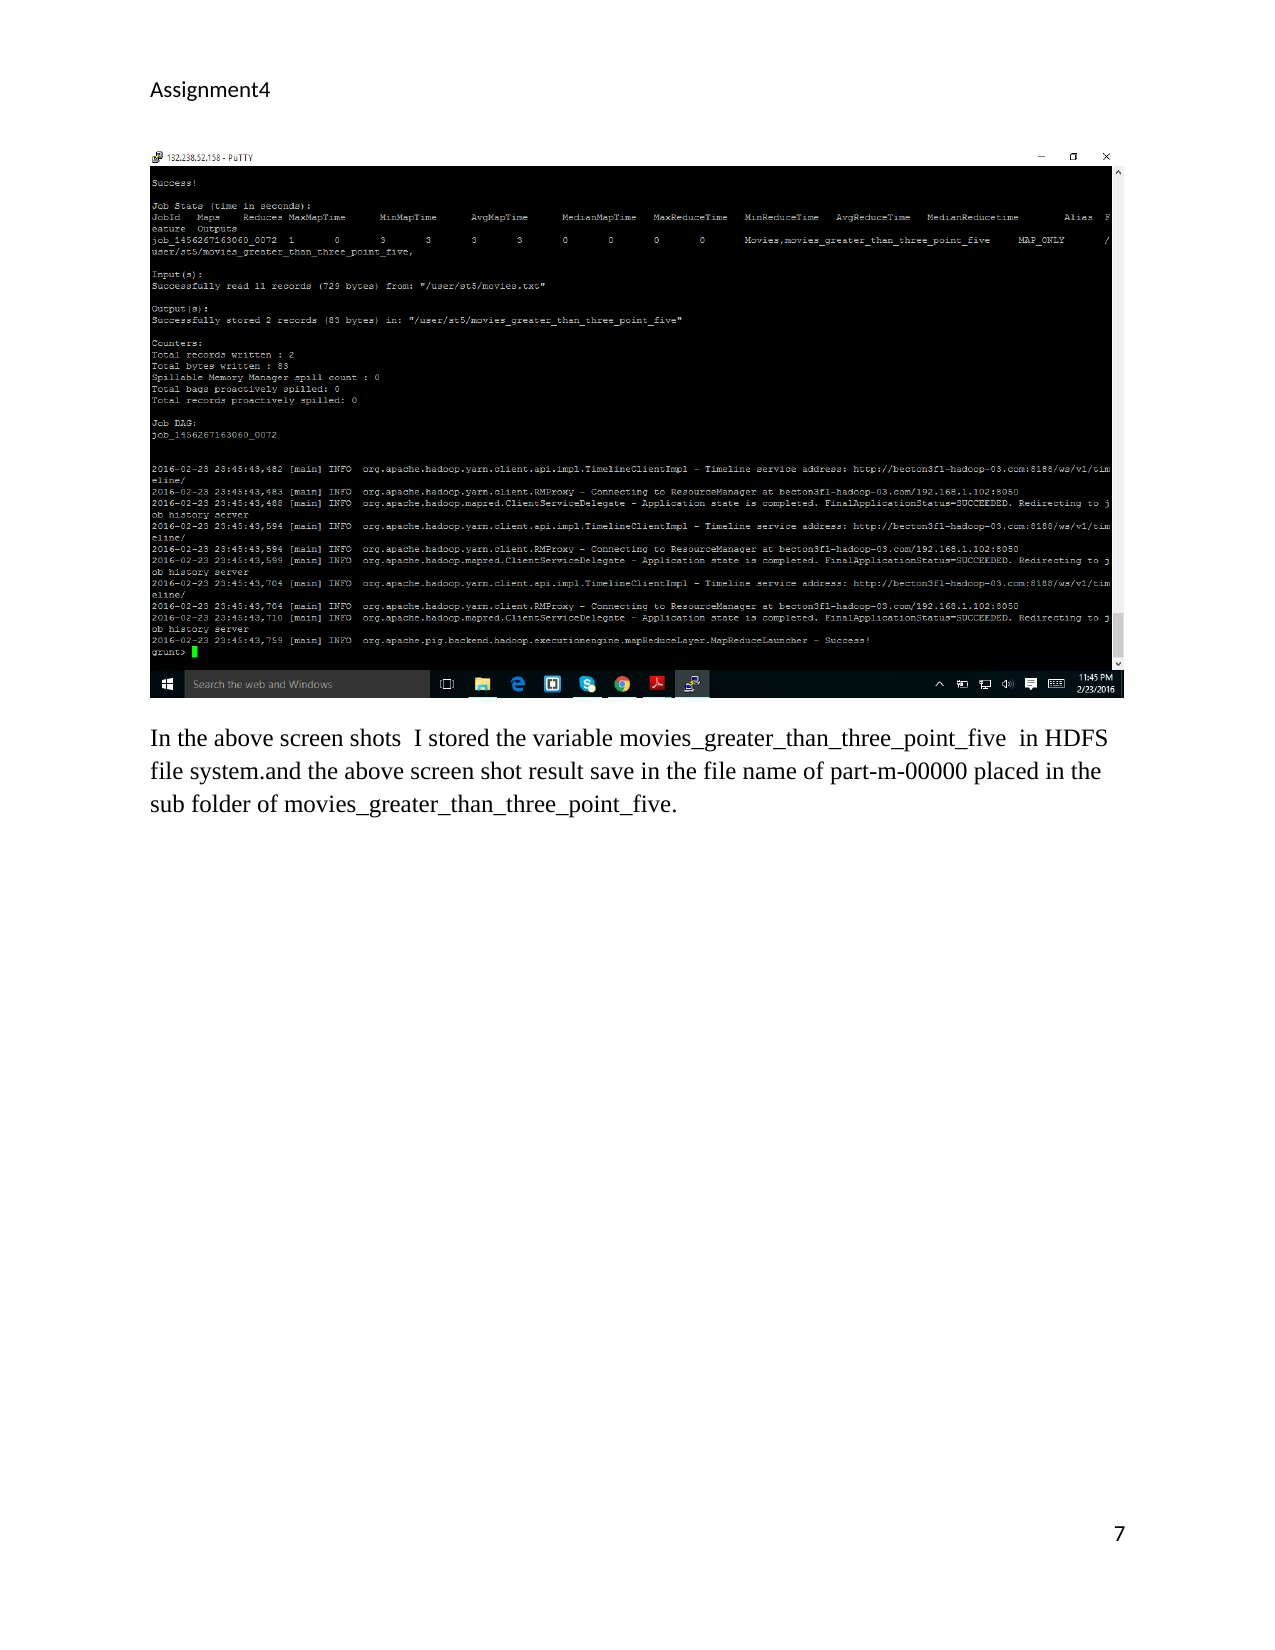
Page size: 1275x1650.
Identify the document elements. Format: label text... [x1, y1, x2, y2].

text In the above screen shots I stored the variable movies_greater_than_three_point_five in HDFS file system.and the above screen shot result save in the file name of part-m-00000 placed in the sub folder of movies_greater_than_three_point_five. [150, 723, 1125, 818]
picture [150, 149, 1124, 698]
